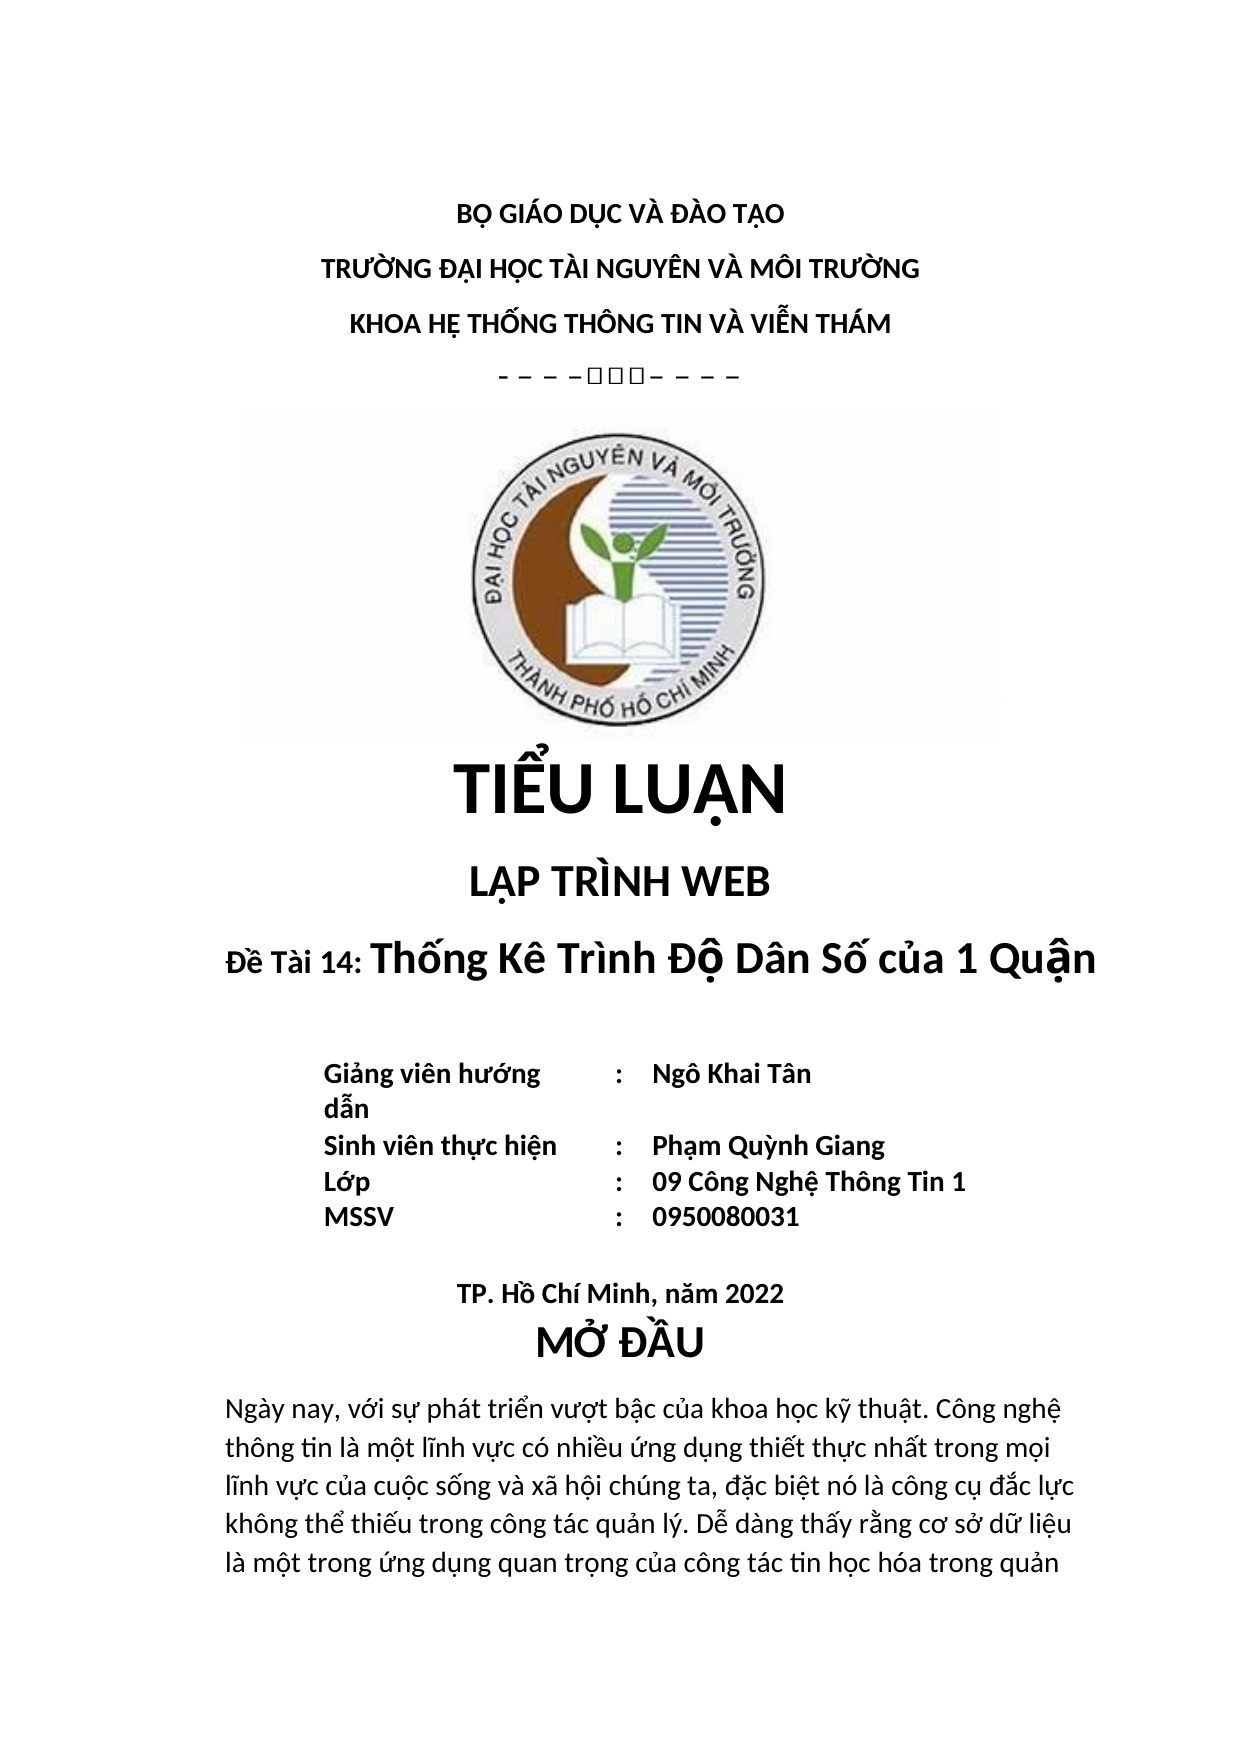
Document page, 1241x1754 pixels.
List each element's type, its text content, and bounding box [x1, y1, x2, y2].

subtitle TP. Hồ Chí Minh, năm 2022 [320, 1275, 920, 1310]
subtitle BỘ GIÁO DỤC VÀ ĐÀO TẠO [320, 195, 920, 231]
text - ‒ ‒ ‒‒ ‒ ‒ ‒ [319, 360, 920, 391]
subtitle Ngày nay, với sự phát triển vượt bậc của khoa học kỹ thuật. Công nghệ thông tin là một lĩnh vực có nhiều ứng dụng thiết thực nhất trong mọi lĩnh vực của cuộc sống và xã hội chúng ta, đặc biệt nó là công cụ đắc lực không thể thiếu trong công tác quản lý. Dễ dàng thấy rằng cơ sở dữ liệu là một trong ứng dụng quan trọng của công tác tin học hóa trong quản [225, 1390, 1076, 1580]
table_cell : [586, 1129, 637, 1165]
picture [240, 414, 1001, 741]
table_cell Lớp [303, 1165, 586, 1202]
table_cell : [586, 1202, 637, 1234]
table_cell Phạm Quỳnh Giang [637, 1129, 987, 1165]
text Đề Tài 14: Thống Kê Trình Độ Dân Số của 1 Quận [225, 929, 1098, 985]
text LẬP TRÌNH WEB [320, 852, 920, 908]
table_cell MSSV [303, 1202, 586, 1234]
table_cell : [586, 1165, 637, 1202]
table_header : [586, 1060, 637, 1128]
table_cell Sinh viên thực hiện [303, 1129, 586, 1165]
title TIỂU LUẬN [321, 741, 920, 832]
text MỞ ĐẦU [320, 1313, 920, 1369]
table_header Ngô Khai Tân [637, 1060, 987, 1128]
table_cell 09 Công Nghệ Thông Tin 1 [637, 1165, 987, 1202]
table_cell 0950080031 [637, 1202, 987, 1234]
table_header Giảng viên hướng dẫn [303, 1060, 586, 1128]
text TRƯỜNG ĐẠI HỌC TÀI NGUYÊN VÀ MÔI TRƯỜNG KHOA HỆ THỐNG THÔNG TIN VÀ VIỄN THÁM [321, 251, 920, 341]
